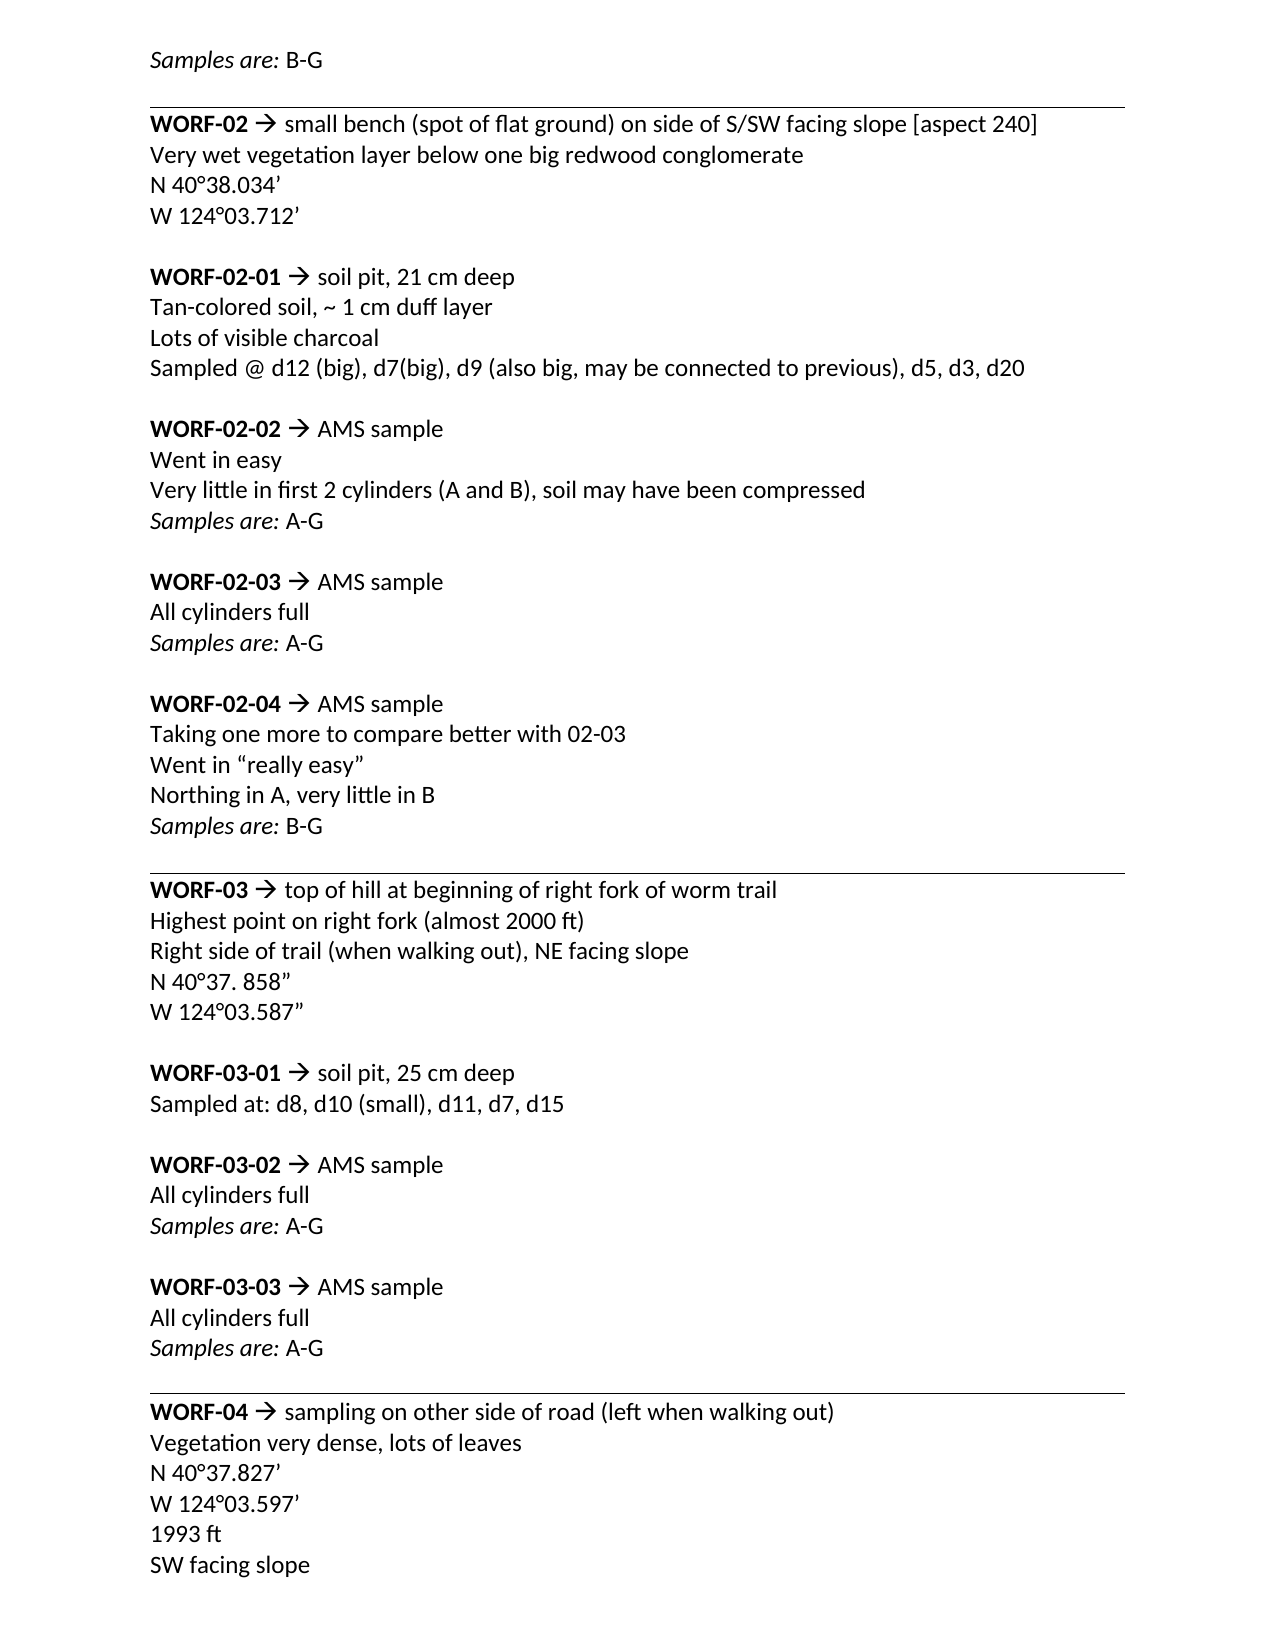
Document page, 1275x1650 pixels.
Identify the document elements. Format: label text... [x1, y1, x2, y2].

text WORF-03-02 AMS sample [150, 1149, 1125, 1179]
text WORF-03 top of hill at beginning of right fork of worm trail [150, 874, 1125, 905]
text Lots of visible charcoal [150, 322, 1125, 352]
text WORF-03-01 soil pit, 25 cm deep [150, 1057, 1125, 1088]
text WORF-02-01 soil pit, 21 cm deep [150, 230, 1125, 291]
text Samples are: A-G [150, 1332, 1125, 1363]
text Samples are: B-G [150, 810, 1125, 841]
text WORF-03-03 AMS sample [150, 1271, 1125, 1302]
text Samples are: B-G [150, 44, 1125, 74]
text Highest point on right fork (almost 2000 ft) [150, 905, 1125, 935]
text Tan-colored soil, ~ 1 cm duff layer [150, 291, 1125, 322]
text Samples are: A-G [150, 627, 1125, 658]
text Went in easy [150, 444, 1125, 474]
text Very wet vegetation layer below one big redwood conglomerate [150, 139, 1125, 169]
text W 124°03.712’ [150, 200, 1125, 230]
text Right side of trail (when walking out), NE facing slope [150, 935, 1125, 966]
text 1993 ft [150, 1518, 1125, 1549]
text WORF-02-04 AMS sample [150, 688, 1125, 719]
text Sampled at: d8, d10 (small), d11, d7, d15 [150, 1088, 1125, 1118]
text N 40°37. 858” [150, 966, 1125, 996]
text All cylinders full [150, 1179, 1125, 1210]
text Very little in first 2 cylinders (A and B), soil may have been compressed [150, 474, 1125, 505]
text Sampled @ d12 (big), d7(big), d9 (also big, may be connected to previous), d5, d3, d20 [150, 352, 1125, 383]
text Samples are: A-G [150, 1210, 1125, 1241]
text Samples are: A-G [150, 505, 1125, 536]
text All cylinders full [150, 1302, 1125, 1332]
text All cylinders full [150, 597, 1125, 627]
text Northing in A, very little in B [150, 780, 1125, 810]
text W 124°03.587” [150, 996, 1125, 1027]
text Taking one more to compare better with 02-03 [150, 719, 1125, 749]
text WORF-02-02 AMS sample [150, 413, 1125, 444]
text W 124°03.597’ [150, 1488, 1125, 1518]
text WORF-02 small bench (spot of flat ground) on side of S/SW facing slope [aspect 240] [150, 108, 1125, 139]
text Vegetation very dense, lots of leaves [150, 1427, 1125, 1457]
text WORF-04 sampling on other side of road (left when walking out) [150, 1394, 1125, 1427]
text N 40°38.034’ [150, 169, 1125, 200]
text Went in “really easy” [150, 749, 1125, 780]
text N 40°37.827’ [150, 1457, 1125, 1488]
text SW facing slope [150, 1549, 1125, 1579]
text WORF-02-03 AMS sample [150, 566, 1125, 597]
